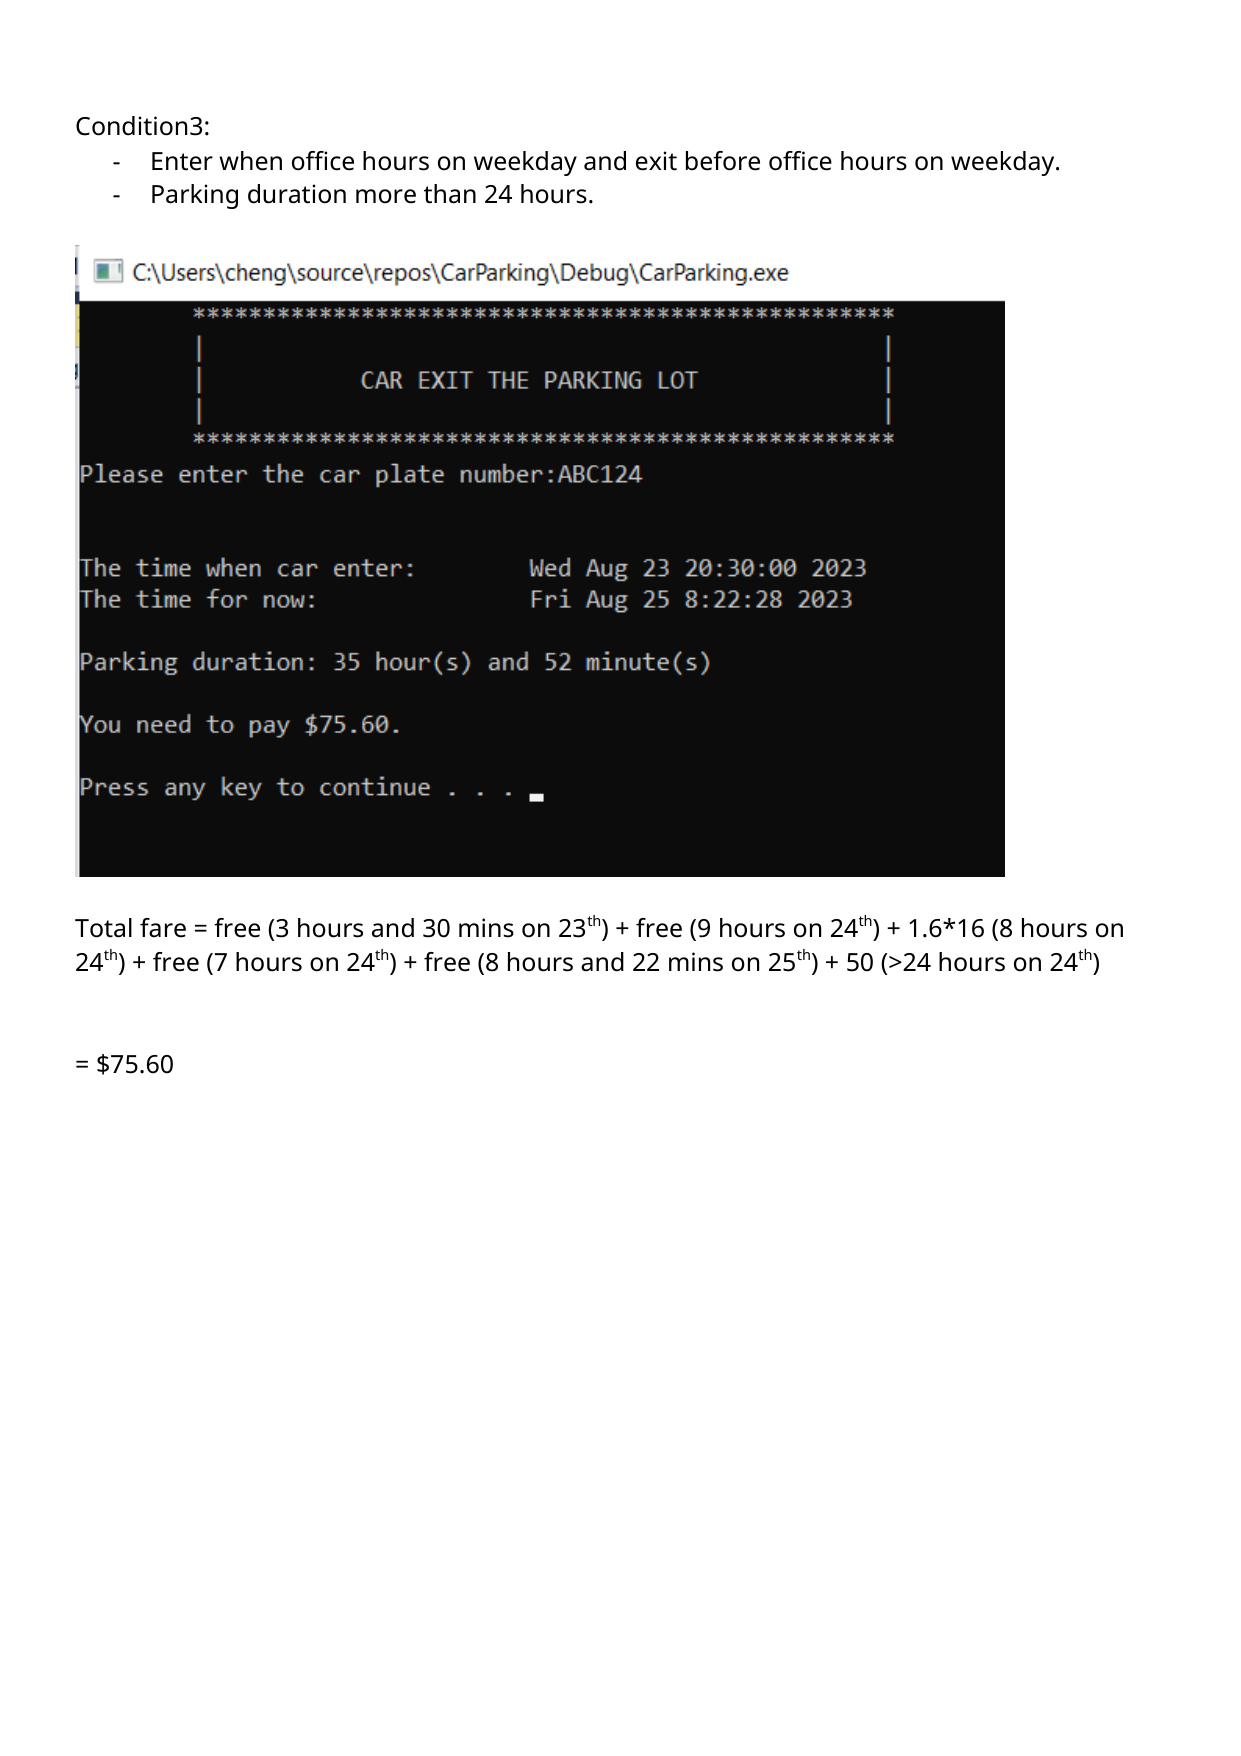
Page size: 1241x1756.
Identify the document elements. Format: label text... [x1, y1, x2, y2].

text Total fare = free (3 hours and 30 mins on 23th) + free (9 hours on 24th) + 1.6*16 (8 hours on 24th) + free (7 hours on 24th) + free (8 hours and 22 mins on 25th) + 50 (>24 hours on 24th) [75, 911, 1165, 979]
list Enter when office hours on weekday and exit before office hours on weekday. [112, 143, 1165, 177]
text = $75.60 [75, 1047, 1165, 1081]
picture [75, 245, 1005, 877]
text Condition3: [75, 109, 1165, 143]
list Parking duration more than 24 hours. [112, 177, 1165, 211]
